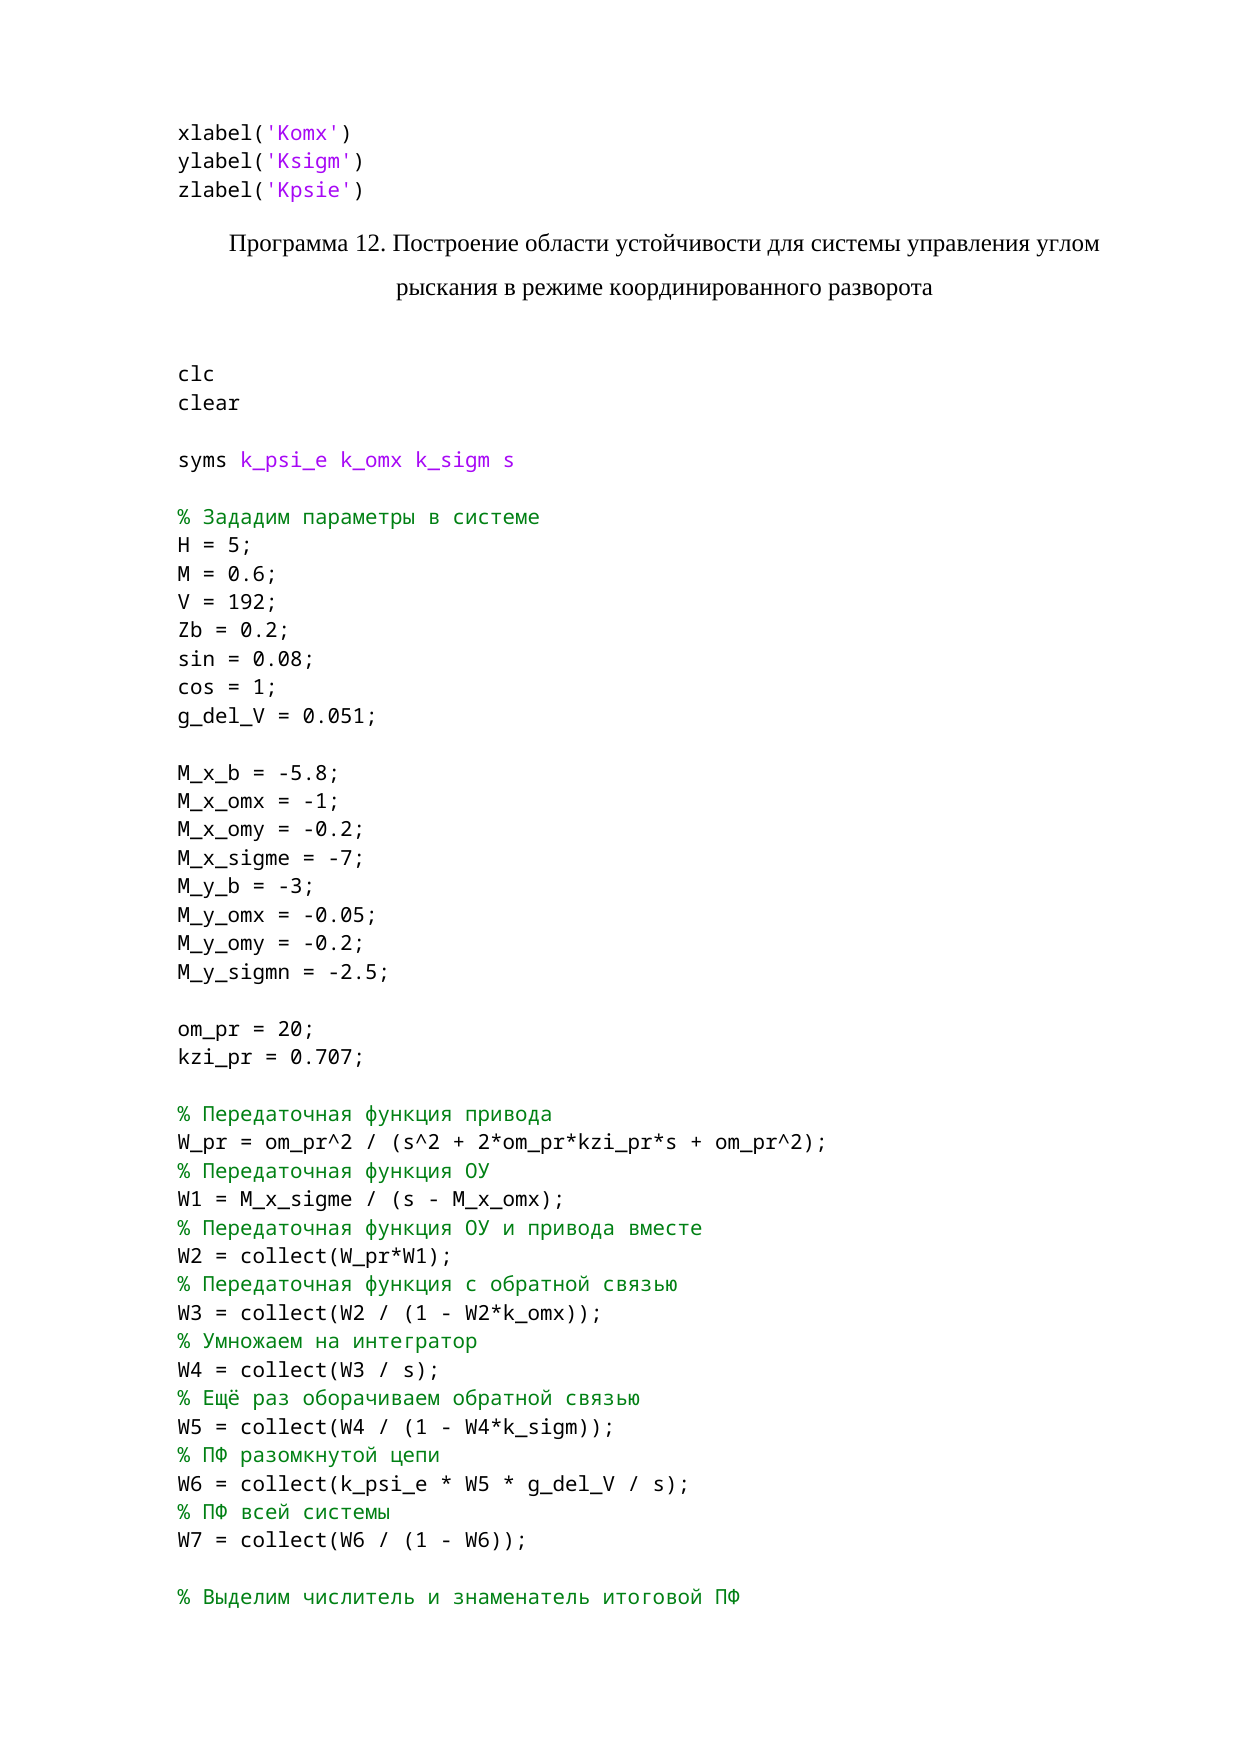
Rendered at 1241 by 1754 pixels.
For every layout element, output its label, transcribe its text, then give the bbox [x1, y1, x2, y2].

text % Передаточная функция привода [177, 1099, 1152, 1127]
text % Ещё раз оборачиваем обратной связью [177, 1383, 1152, 1412]
text W3 = collect(W2 / (1 - W2*k_omx)); [177, 1298, 1152, 1326]
text M_y_sigmn = -2.5; [177, 957, 1152, 985]
text % Выделим числитель и знаменатель итоговой ПФ [177, 1582, 1152, 1611]
text % Передаточная функция ОУ [177, 1156, 1152, 1184]
text Zb = 0.2; [177, 616, 1152, 644]
text % Передаточная функция ОУ и привода вместе [177, 1213, 1152, 1241]
text H = 5; [177, 530, 1152, 559]
text W1 = M_x_sigme / (s - M_x_omx); [177, 1184, 1152, 1213]
text M_x_omy = -0.2; [177, 814, 1152, 843]
text M_x_b = -5.8; [177, 758, 1152, 786]
text % Зададим параметры в системе [177, 502, 1152, 530]
text zlabel('Kpsie') [177, 175, 1152, 203]
text W6 = collect(k_psi_e * W5 * g_del_V / s); [177, 1469, 1152, 1497]
text M_x_sigme = -7; [177, 843, 1152, 871]
text g_del_V = 0.051; [177, 701, 1152, 729]
text V = 192; [177, 587, 1152, 616]
text M_y_omx = -0.05; [177, 900, 1152, 928]
text W5 = collect(W4 / (1 - W4*k_sigm)); [177, 1412, 1152, 1440]
text xlabel('Komx') [177, 118, 1152, 147]
text W4 = collect(W3 / s); [177, 1355, 1152, 1383]
text M_y_b = -3; [177, 871, 1152, 900]
text M_x_omx = -1; [177, 786, 1152, 814]
text syms k_psi_e k_omx k_sigm s [177, 445, 1152, 473]
text M = 0.6; [177, 559, 1152, 587]
text clc [177, 359, 1152, 388]
text kzi_pr = 0.707; [177, 1042, 1152, 1071]
text % Передаточная функция с обратной связью [177, 1269, 1152, 1298]
text M_y_omy = -0.2; [177, 928, 1152, 957]
text cos = 1; [177, 672, 1152, 701]
text sin = 0.08; [177, 644, 1152, 672]
text ylabel('Ksigm') [177, 147, 1152, 175]
text W7 = collect(W6 / (1 - W6)); [177, 1526, 1152, 1554]
text W2 = collect(W_pr*W1); [177, 1241, 1152, 1269]
text % ПФ разомкнутой цепи [177, 1440, 1152, 1469]
text % Умножаем на интегратор [177, 1326, 1152, 1355]
text clear [177, 388, 1152, 416]
text Программа 12. Построение области устойчивости для системы управления углом рыскания в режиме координированного разворота [177, 228, 1152, 300]
text om_pr = 20; [177, 1014, 1152, 1042]
text % ПФ всей системы [177, 1497, 1152, 1526]
text W_pr = om_pr^2 / (s^2 + 2*om_pr*kzi_pr*s + om_pr^2); [177, 1127, 1152, 1156]
